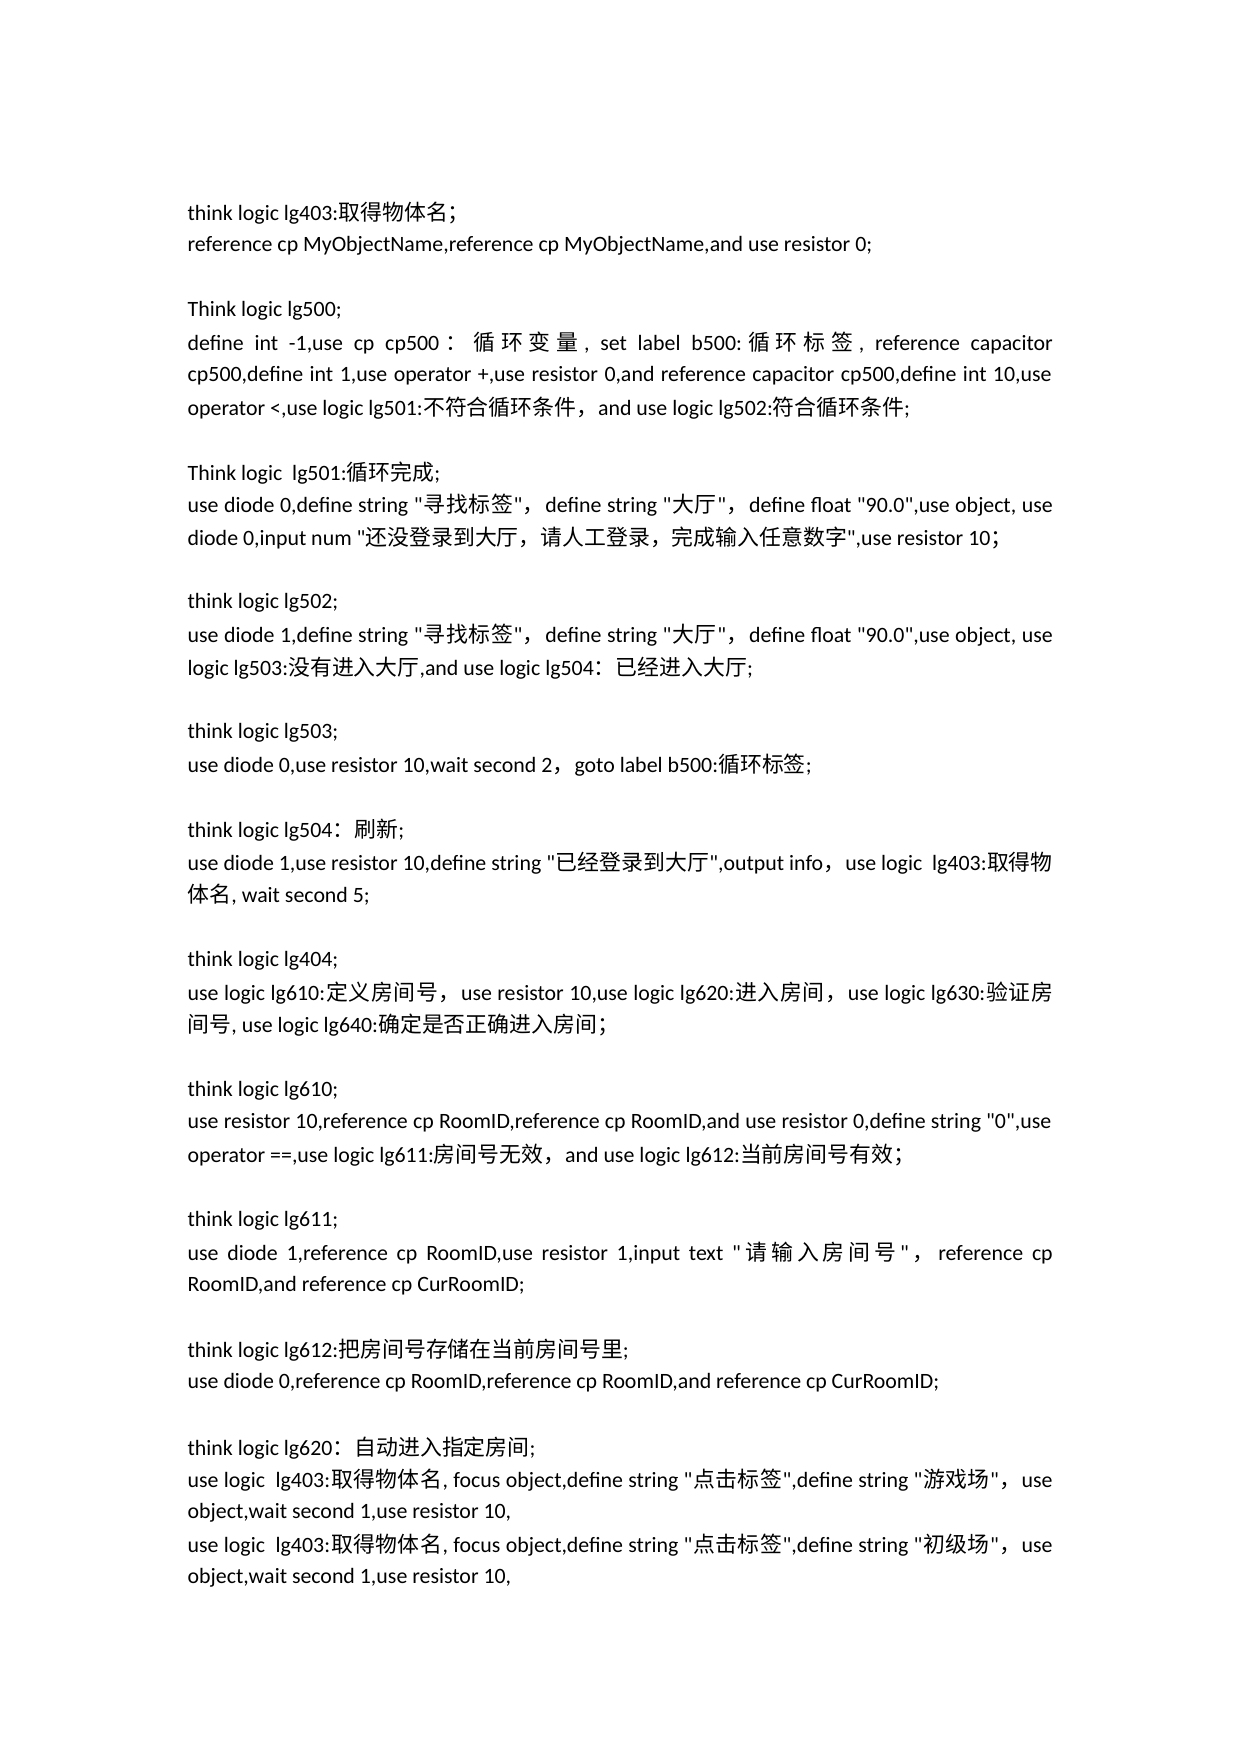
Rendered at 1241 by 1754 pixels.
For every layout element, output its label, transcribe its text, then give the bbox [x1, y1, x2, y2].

text use diode 1,reference cp RoomID,use resistor 1,input text "请输入房间号"，reference cp RoomID,and reference cp CurRoomID; [187, 1234, 1053, 1299]
text define int -1,use cp cp500：循环变量, set label b500:循环标签, reference capacitor cp500,define int 1,use operator +,use resistor 0,and reference capacitor cp500,define int 10,use operator <,use logic lg501:不符合循环条件，and use logic lg502:符合循环条件; [187, 324, 1053, 422]
text think logic lg503; [187, 714, 1053, 747]
text use diode 0,define string "寻找标签"，define string "大厅"，define float "90.0",use object, use diode 0,input num "还没登录到大厅，请人工登录，完成输入任意数字",use resistor 10； [187, 487, 1053, 552]
text think logic lg404; [187, 942, 1053, 974]
text Think logic lg500; [187, 292, 1053, 324]
text use diode 0,reference cp RoomID,reference cp RoomID,and reference cp CurRoomID; [187, 1364, 1053, 1397]
text use diode 1,define string "寻找标签"，define string "大厅"，define float "90.0",use object, use logic lg503:没有进入大厅,and use logic lg504：已经进入大厅; [187, 617, 1053, 682]
text think logic lg504：刷新; [187, 812, 1053, 844]
text use logic lg403:取得物体名, focus object,define string "点击标签",define string "游戏场"，use object,wait second 1,use resistor 10, [187, 1462, 1053, 1527]
text use logic lg610:定义房间号，use resistor 10,use logic lg620:进入房间，use logic lg630:验证房间号, use logic lg640:确定是否正确进入房间； [187, 974, 1053, 1039]
text think logic lg612:把房间号存储在当前房间号里; [187, 1332, 1053, 1364]
text use diode 1,use resistor 10,define string "已经登录到大厅",output info，use logic lg403:取得物体名, wait second 5; [187, 844, 1053, 909]
text use diode 0,use resistor 10,wait second 2，goto label b500:循环标签; [187, 747, 1053, 779]
text use resistor 10,reference cp RoomID,reference cp RoomID,and use resistor 0,define string "0",use operator ==,use logic lg611:房间号无效，and use logic lg612:当前房间号有效； [187, 1104, 1053, 1169]
text Think logic lg501:循环完成; [187, 454, 1053, 487]
text think logic lg610; [187, 1072, 1053, 1104]
text use logic lg403:取得物体名, focus object,define string "点击标签",define string "初级场"，use object,wait second 1,use resistor 10, [187, 1527, 1053, 1592]
text think logic lg403:取得物体名； [187, 194, 1053, 227]
text reference cp MyObjectName,reference cp MyObjectName,and use resistor 0; [187, 227, 1053, 259]
text think logic lg611; [187, 1202, 1053, 1234]
text think logic lg502; [187, 584, 1053, 617]
text think logic lg620：自动进入指定房间; [187, 1429, 1053, 1462]
